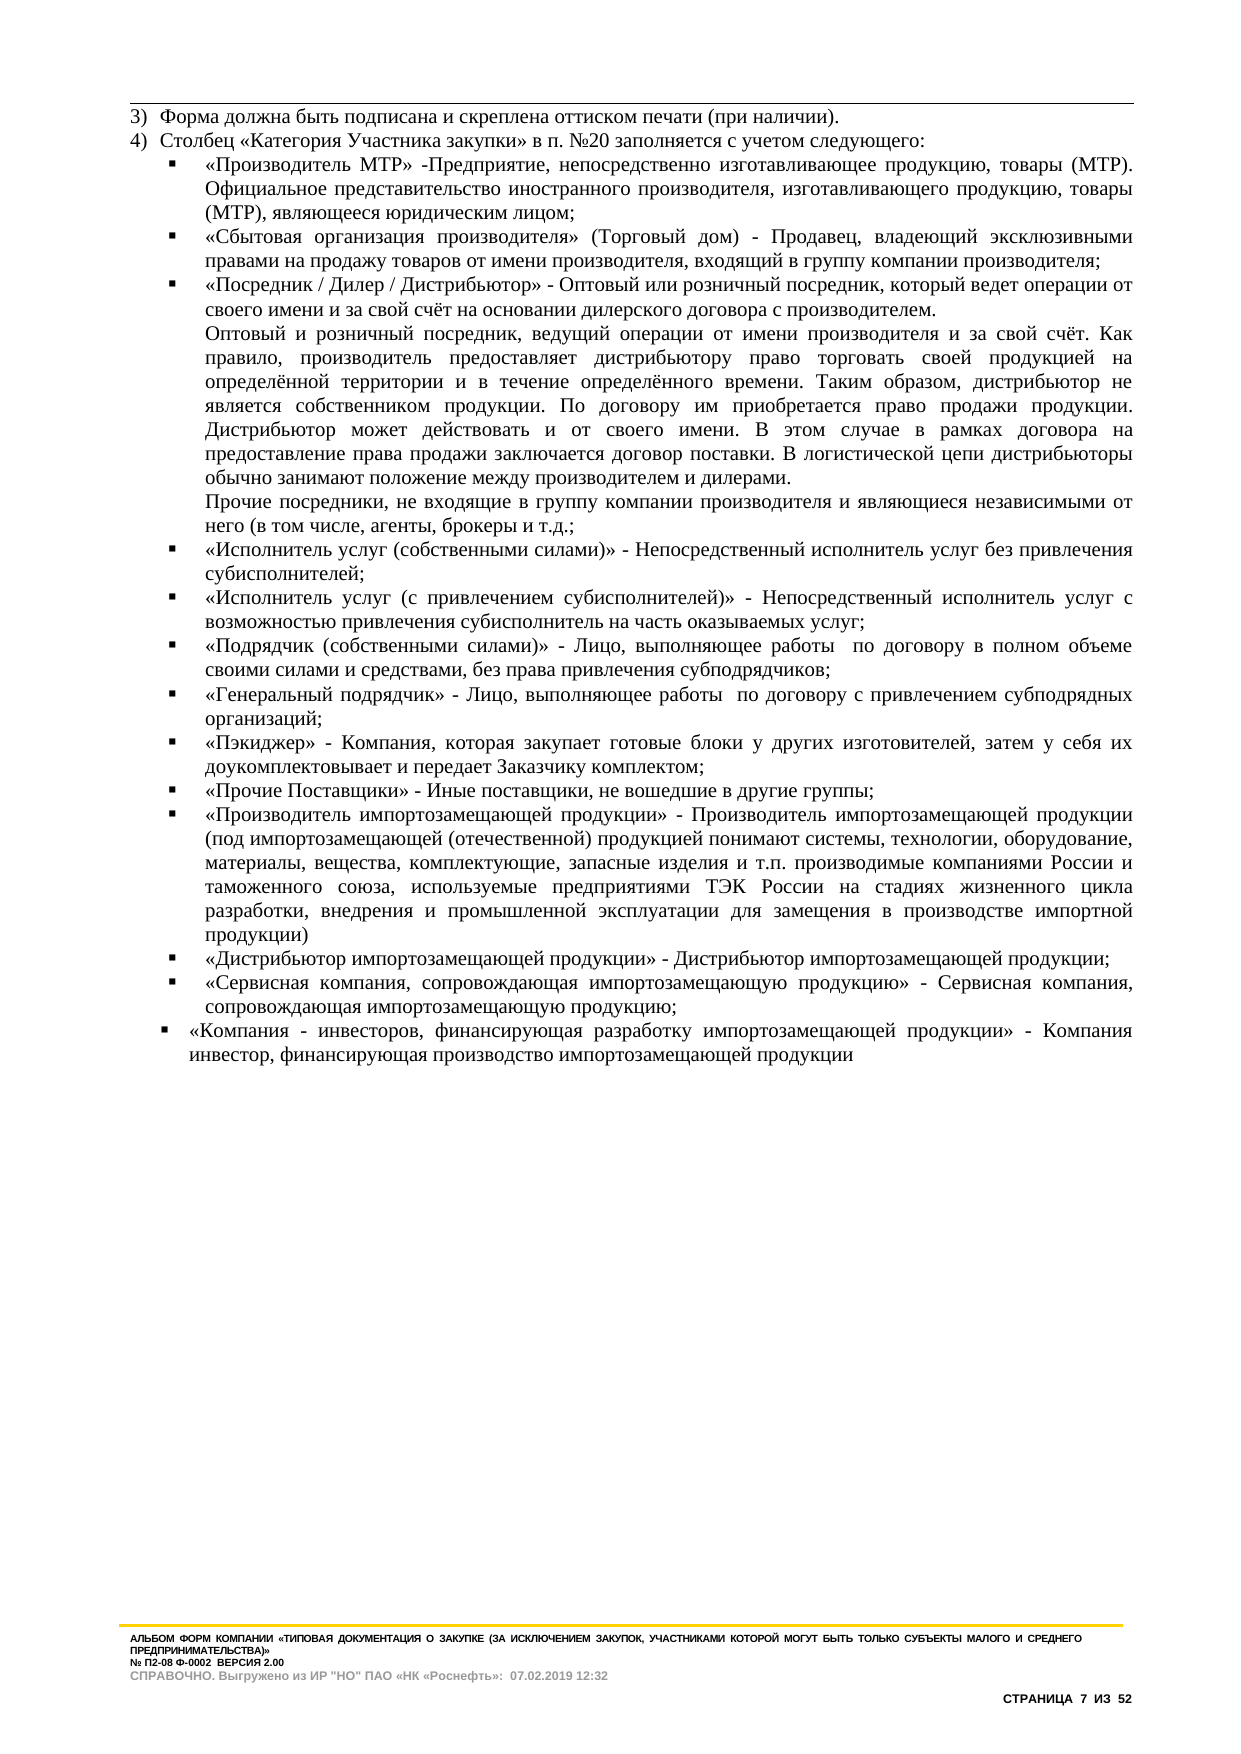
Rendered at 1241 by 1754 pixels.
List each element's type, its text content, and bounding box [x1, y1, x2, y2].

list «Подрядчик (собственными силами)» - Лицо, выполняющее работы по договору в полном объеме своими силами и средствами, без права привлечения субподрядчиков; [167, 633, 1134, 681]
list «Производитель импортозамещающей продукции» - Производитель импортозамещающей продукции (под импортозамещающей (отечественной) продукцией понимают системы, технологии, оборудование, материалы, вещества, комплектующие, запасные изделия и т.п. производимые компаниями России и таможенного союза, используемые предприятиями ТЭК России на стадиях жизненного цикла разработки, внедрения и промышленной эксплуатации для замещения в производстве импортной продукции) [167, 802, 1134, 946]
list «Сервисная компания, сопровождающая импортозамещающую продукцию» - Сервисная компания, сопровождающая импортозамещающую продукцию; [167, 970, 1134, 1018]
list «Исполнитель услуг (собственными силами)» - Непосредственный исполнитель услуг без привлечения субисполнителей; [167, 537, 1134, 585]
list «Производитель МТР» -Предприятие, непосредственно изготавливающее продукцию, товары (МТР). Официальное представительство иностранного производителя, изготавливающего продукцию, товары (МТР), являющееся юридическим лицом; [167, 152, 1134, 224]
list «Прочие Поставщики» - Иные поставщики, не вошедшие в другие группы; [167, 778, 1134, 802]
list «Генеральный подрядчик» - Лицо, выполняющее работы по договору с привлечением субподрядных организаций; [167, 681, 1134, 729]
list «Компания - инвесторов, финансирующая разработку импортозамещающей продукции» - Компания инвестор, финансирующая производство импортозамещающей продукции [159, 1018, 1134, 1066]
list «Исполнитель услуг (с привлечением субисполнителей)» - Непосредственный исполнитель услуг с возможностью привлечения субисполнитель на часть оказываемых услуг; [167, 585, 1134, 633]
list Форма должна быть подписана и скреплена оттиском печати (при наличии). [130, 104, 1134, 128]
list Прочие посредники, не входящие в группу компании производителя и являющиеся независимыми от него (в том числе, агенты, брокеры и т.д.; [205, 489, 1134, 537]
list «Сбытовая организация производителя» (Торговый дом) - Продавец, владеющий эксклюзивными правами на продажу товаров от имени производителя, входящий в группу компании производителя; [167, 224, 1134, 272]
list «Дистрибьютор импортозамещающей продукции» - Дистрибьютор импортозамещающей продукции; [167, 946, 1134, 970]
list Оптовый и розничный посредник, ведущий операции от имени производителя и за свой счёт. Как правило, производитель предоставляет дистрибьютору право торговать своей продукцией на определённой территории и в течение определённого времени. Таким образом, дистрибьютор не является собственником продукции. По договору им приобретается право продажи продукции. Дистрибьютор может действовать и от своего имени. В этом случае в рамках договора на предоставление права продажи заключается договор поставки. В логистической цепи дистрибьюторы обычно занимают положение между производителем и дилерами. [205, 321, 1134, 489]
list Столбец «Категория Участника закупки» в п. №20 заполняется с учетом следующего: [130, 128, 1134, 152]
list «Пэкиджер» - Компания, которая закупает готовые блоки у других изготовителей, затем у себя их доукомплектовывает и передает Заказчику комплектом; [167, 729, 1134, 778]
list «Посредник / Дилер / Дистрибьютор» - Оптовый или розничный посредник, который ведет операции от своего имени и за свой счёт на основании дилерского договора с производителем. [167, 272, 1134, 321]
